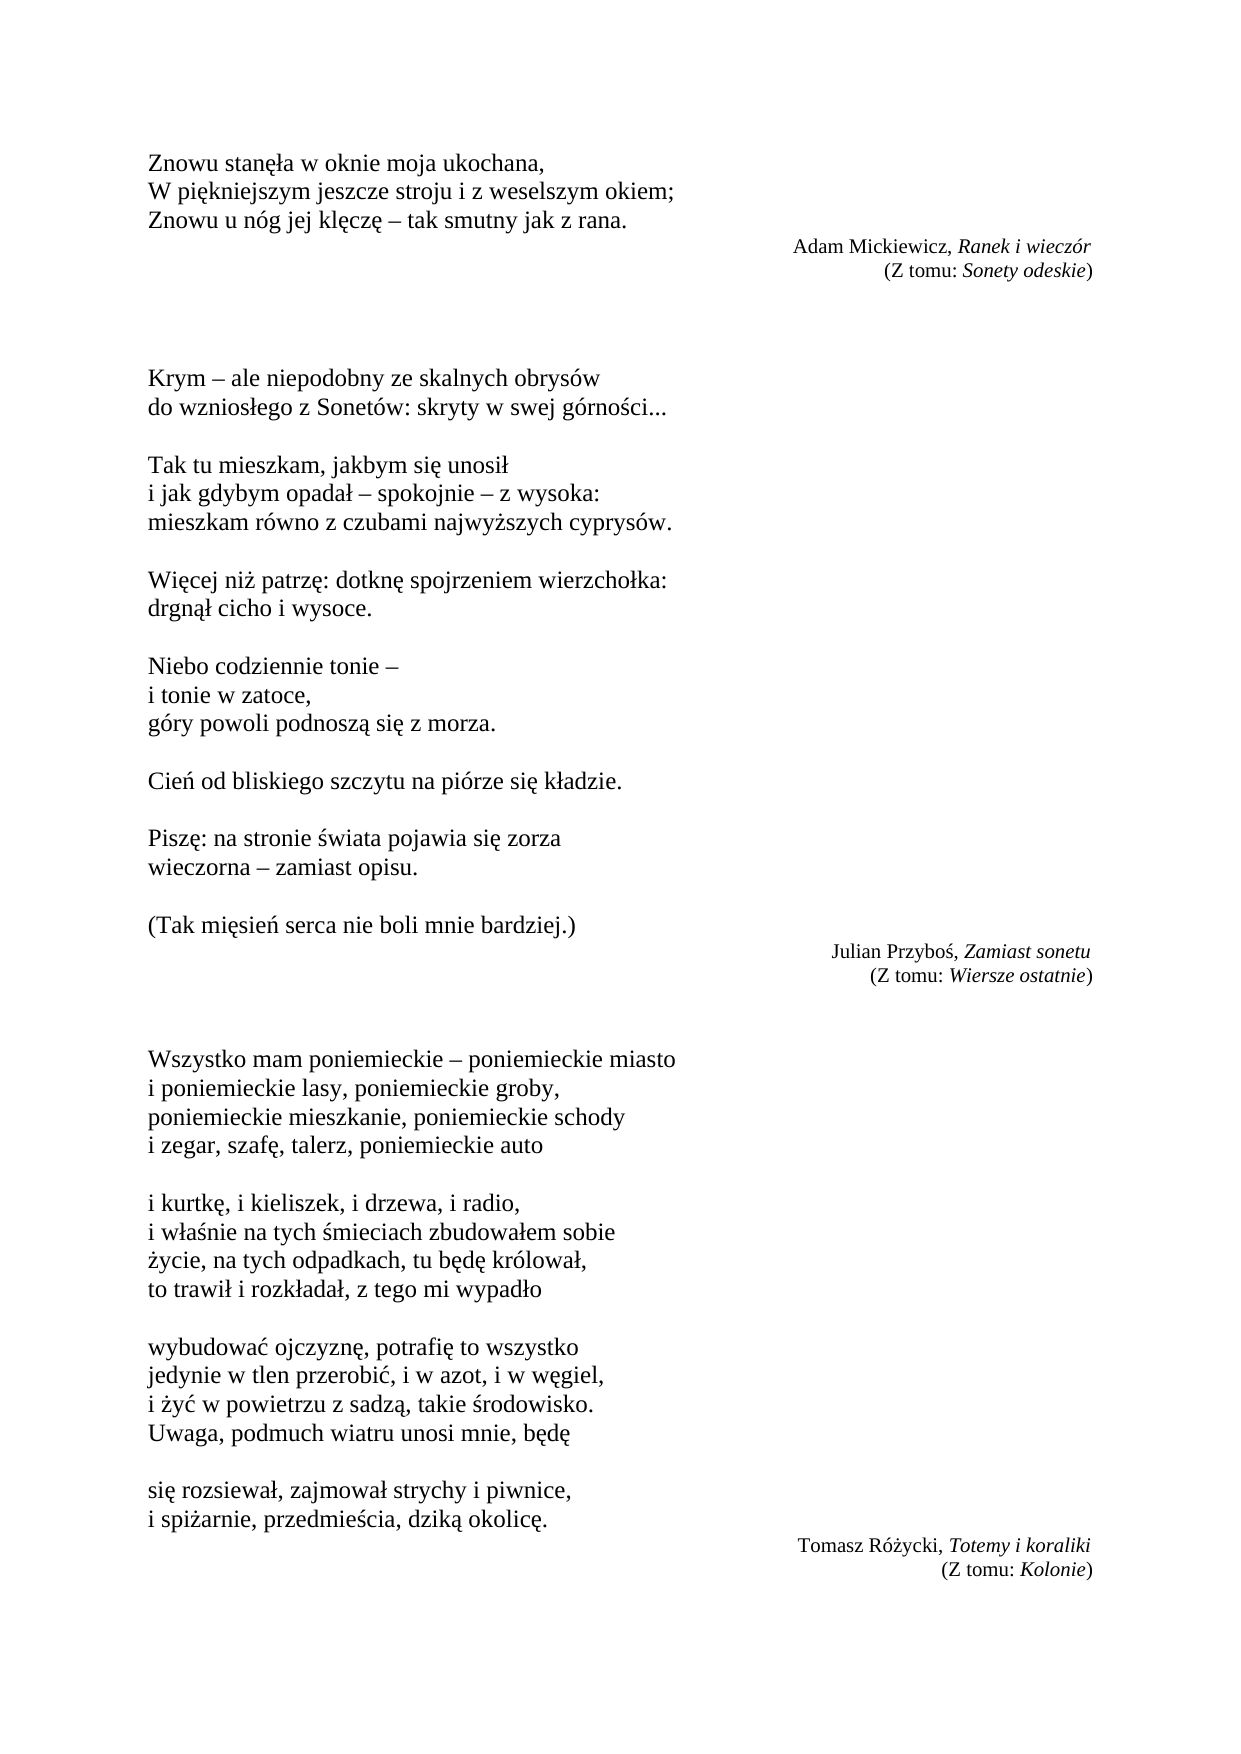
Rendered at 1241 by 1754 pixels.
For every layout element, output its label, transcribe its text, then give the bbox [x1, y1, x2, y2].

text Cień od bliskiego szczytu na piórze się kładzie. [148, 766, 1093, 795]
text życie, na tych odpadkach, tu będę królował, [148, 1245, 1093, 1274]
text Tak tu mieszkam, jakbym się unosił [148, 450, 1093, 478]
text poniemieckie mieszkanie, poniemieckie schody [148, 1102, 1093, 1130]
text i żyć w powietrzu z sadzą, takie środowisko. [148, 1389, 1093, 1418]
text Julian Przyboś, Zamiast sonetu [148, 938, 1093, 963]
text to trawił i rozkładał, z tego mi wypadło [148, 1274, 1093, 1303]
text się rozsiewał, zajmował strychy i piwnice, [148, 1475, 1093, 1504]
text i właśnie na tych śmieciach zbudowałem sobie [148, 1217, 1093, 1245]
text i poniemieckie lasy, poniemieckie groby, [148, 1073, 1093, 1102]
text wieczorna – zamiast opisu. [148, 852, 1093, 881]
text i spiżarnie, przedmieścia, dziką okolicę. [148, 1504, 1093, 1533]
text drgnął cicho i wysoce. [148, 593, 1093, 622]
text Uwaga, podmuch wiatru unosi mnie, będę [148, 1418, 1093, 1447]
text wybudować ojczyznę, potrafię to wszystko [148, 1332, 1093, 1360]
text i jak gdybym opadał – spokojnie – z wysoka: [148, 478, 1093, 507]
text Piszę: na stronie świata pojawia się zorza [148, 823, 1093, 852]
text do wzniosłego z Sonetów: skryty w swej górności... [148, 392, 1093, 421]
text Znowu u nóg jej klęczę – tak smutny jak z rana. [148, 205, 1093, 234]
text Adam Mickiewicz, Ranek i wieczór [148, 234, 1093, 258]
text mieszkam równo z czubami najwyższych cyprysów. [148, 507, 1093, 536]
text Tomasz Różycki, Totemy i koraliki [148, 1533, 1093, 1557]
text i zegar, szafę, talerz, poniemieckie auto [148, 1130, 1093, 1159]
text W piękniejszym jeszcze stroju i z weselszym okiem; [148, 176, 1093, 205]
text Wszystko mam poniemieckie – poniemieckie miasto [148, 1044, 1093, 1073]
text i tonie w zatoce, [148, 680, 1093, 708]
text (Z tomu: Sonety odeskie) [148, 258, 1093, 282]
text Niebo codziennie tonie – [148, 651, 1093, 680]
text i kurtkę, i kieliszek, i drzewa, i radio, [148, 1188, 1093, 1217]
text (Z tomu: Kolonie) [148, 1557, 1093, 1581]
text Znowu stanęła w oknie moja ukochana, [148, 148, 1093, 176]
text góry powoli podnoszą się z morza. [148, 708, 1093, 737]
text (Z tomu: Wiersze ostatnie) [148, 963, 1093, 987]
text (Tak mięsień serca nie boli mnie bardziej.) [148, 910, 1093, 938]
text Krym – ale niepodobny ze skalnych obrysów [148, 363, 1093, 392]
text jedynie w tlen przerobić, i w azot, i w węgiel, [148, 1360, 1093, 1389]
text Więcej niż patrzę: dotknę spojrzeniem wierzchołka: [148, 565, 1093, 593]
